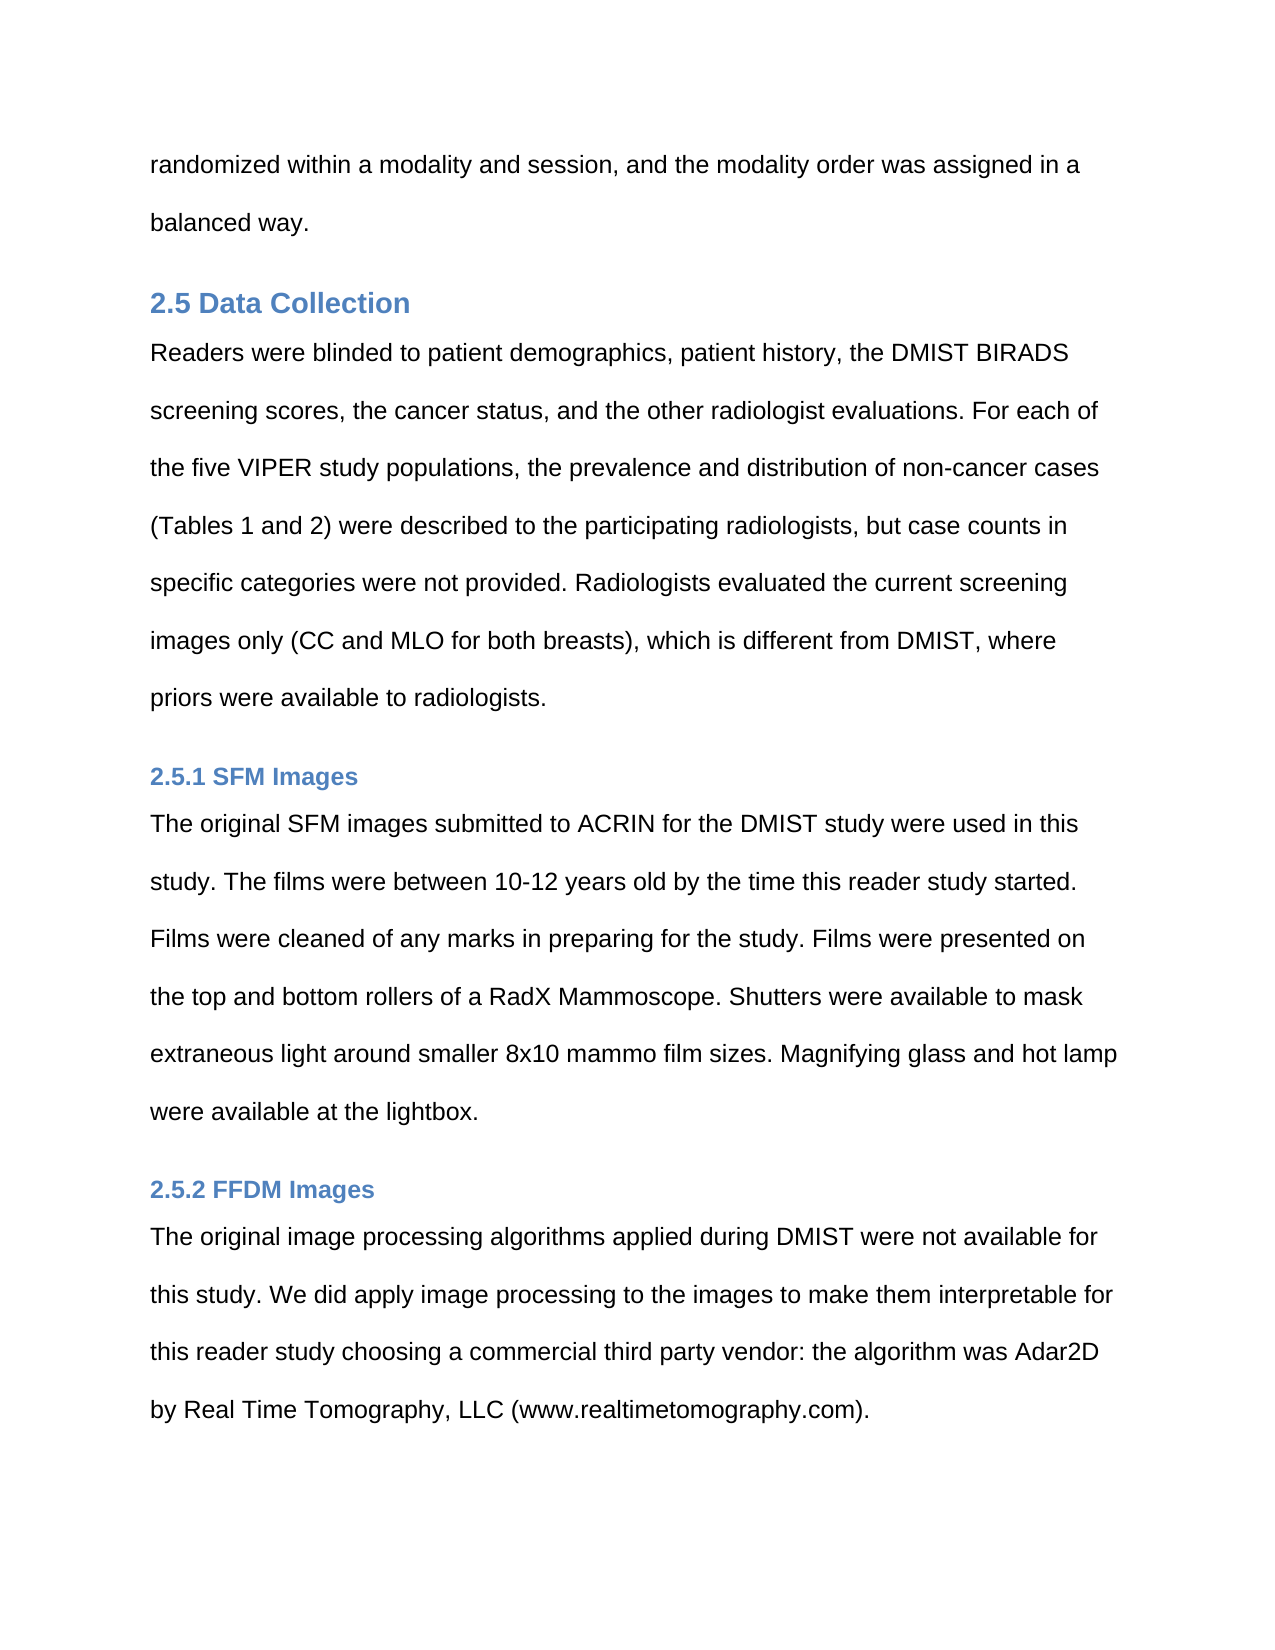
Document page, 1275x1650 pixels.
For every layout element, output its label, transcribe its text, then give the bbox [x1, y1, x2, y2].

subtitle 2.5.1 SFM Images [150, 761, 1125, 790]
text The original SFM images submitted to ACRIN for the DMIST study were used in this study. The films were between 10-12 years old by the time this reader study started. Films were cleaned of any marks in preparing for the study. Films were presented on the top and bottom rollers of a RadX Mammoscope. Shutters were available to mask extraneous light around smaller 8x10 mammo film sizes. Magnifying glass and hot lamp were available at the lightbox. [150, 809, 1125, 1125]
text The original image processing algorithms applied during DMIST were not available for this study. We did apply image processing to the images to make them interpretable for this reader study choosing a commercial third party vendor: the algorithm was Adar2D by Real Time Tomography, LLC (www.realtimetomography.com). [150, 1222, 1125, 1423]
subtitle 2.5.2 FFDM Images [150, 1175, 1125, 1203]
text Readers were blinded to patient demographics, patient history, the DMIST BIRADS screening scores, the cancer status, and the other radiologist evaluations. For each of the five VIPER study populations, the prevalence and distribution of non-cancer cases (Tables 1 and 2) were described to the participating radiologists, but case counts in specific categories were not provided. Radiologists evaluated the current screening images only (CC and MLO for both breasts), which is different from DMIST, where priors were available to radiologists. [150, 338, 1125, 712]
subtitle 2.5 Data Collection [150, 286, 1125, 319]
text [150, 150, 1125, 236]
